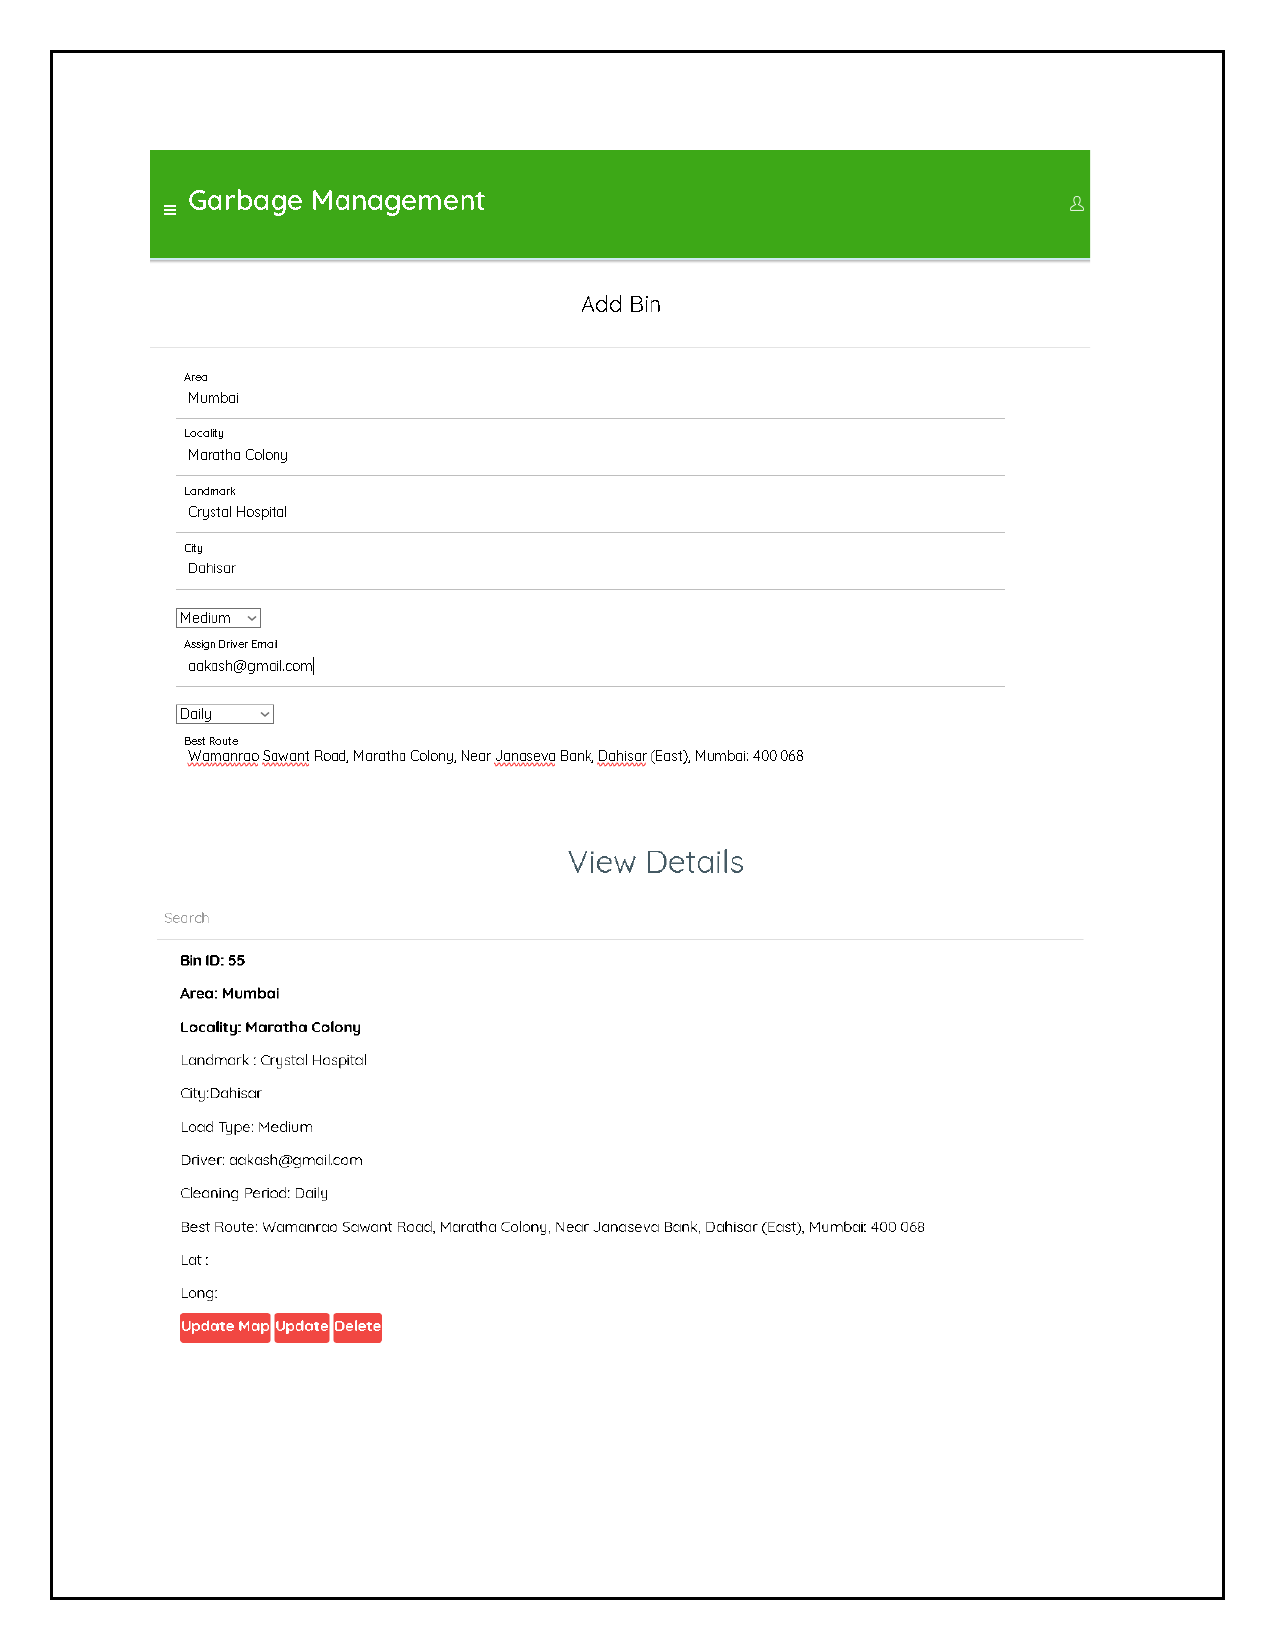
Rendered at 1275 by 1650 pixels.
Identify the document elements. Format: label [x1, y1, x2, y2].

picture [150, 150, 1091, 774]
picture [150, 818, 1091, 1348]
